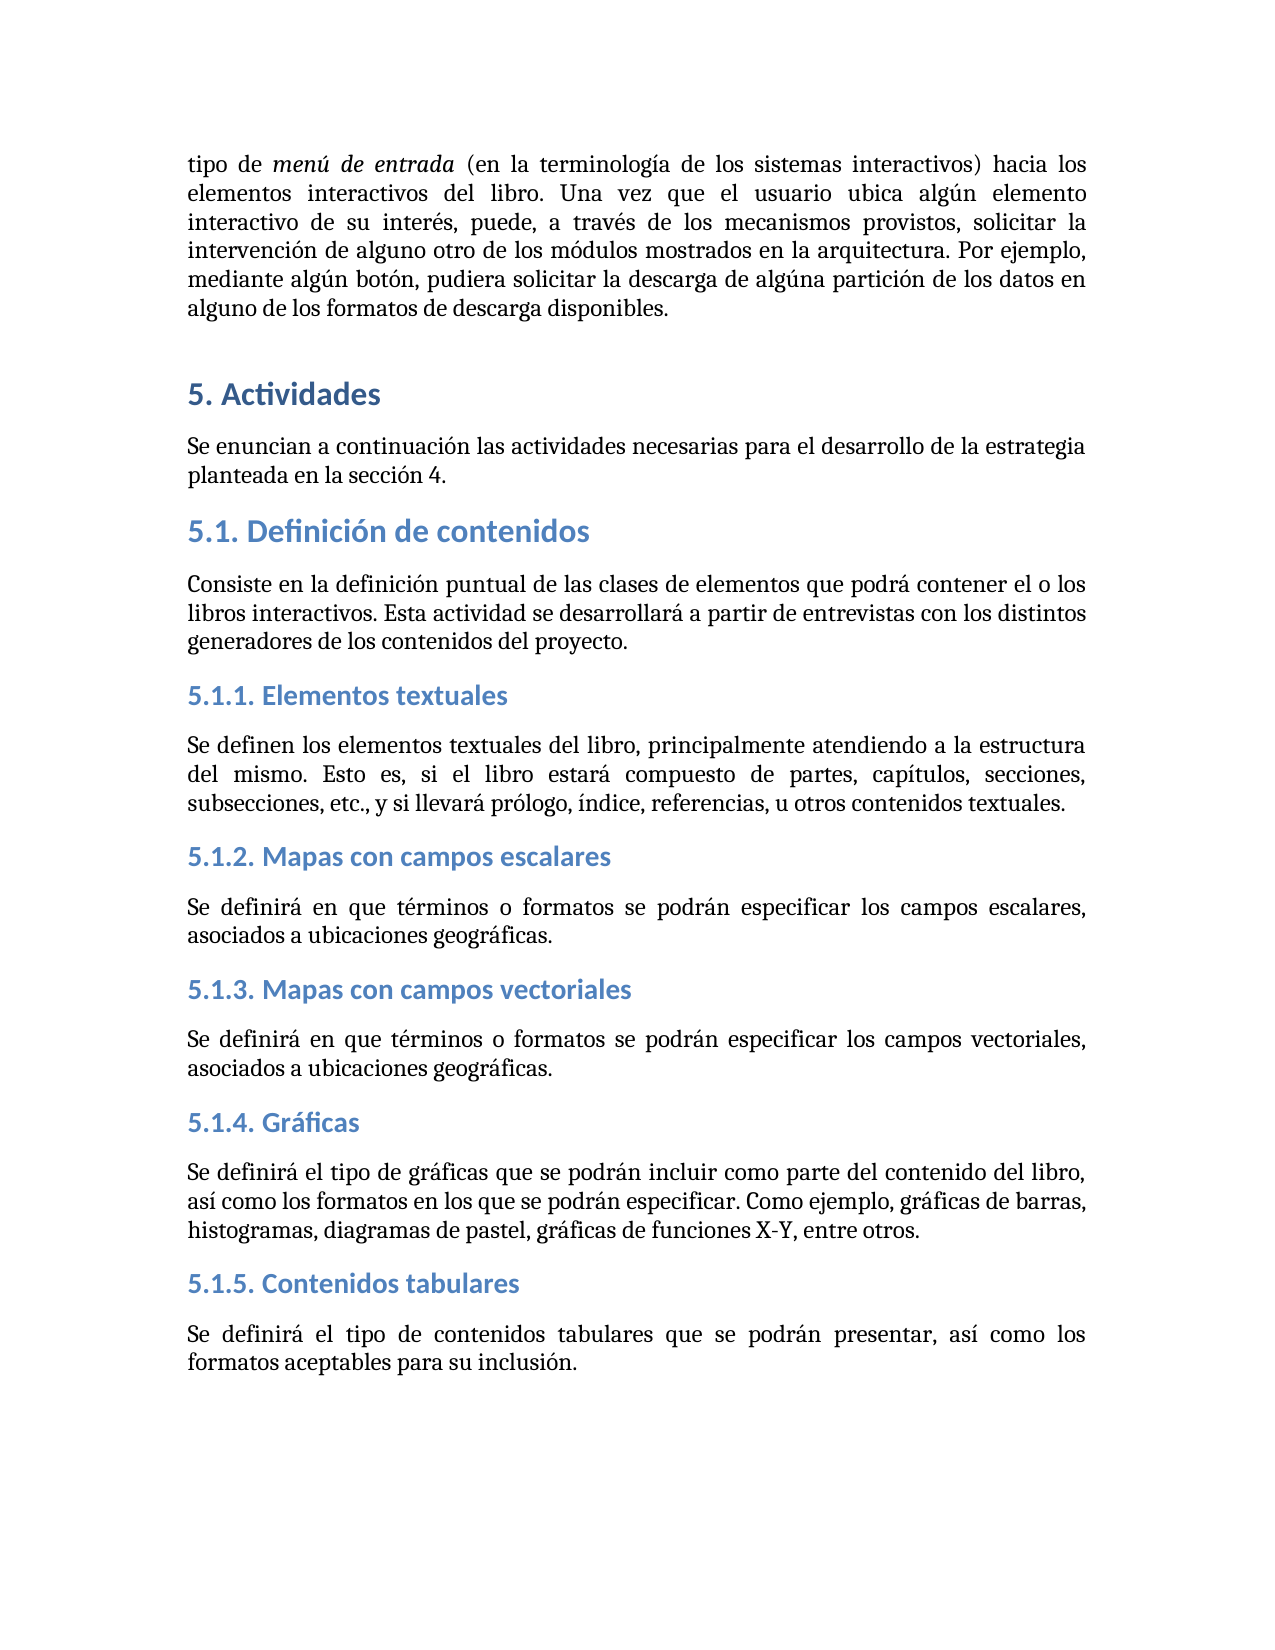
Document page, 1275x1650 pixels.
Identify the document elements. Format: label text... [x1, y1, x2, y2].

text Se definirá el tipo de gráficas que se podrán incluir como parte del contenido del libro, así como los formatos en los que se podrán especificar. Como ejemplo, gráficas de barras, histogramas, diagramas de pastel, gráficas de funciones X-Y, entre otros. [187, 1158, 1087, 1244]
text Se definirá en que términos o formatos se podrán especificar los campos escalares, asociados a ubicaciones geográficas. [187, 893, 1087, 950]
text Se definen los elementos textuales del libro, principalmente atendiendo a la estructura del mismo. Esto es, si el libro estará compuesto de partes, capítulos, secciones, subsecciones, etc., y si llevará prólogo, índice, referencias, u otros contenidos textuales. [187, 731, 1087, 817]
subtitle 5.1.1. Elementos textuales [187, 677, 1087, 712]
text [187, 150, 1087, 322]
text Consiste en la definición puntual de las clases de elementos que podrá contener el o los libros interactivos. Esta actividad se desarrollará a partir de entrevistas con los distintos generadores de los contenidos del proyecto. [187, 570, 1087, 656]
subtitle 5.1.2. Mapas con campos escalares [187, 838, 1087, 874]
subtitle 5.1.5. Contenidos tabulares [187, 1265, 1087, 1301]
text Se definirá el tipo de contenidos tabulares que se podrán presentar, así como los formatos aceptables para su inclusión. [187, 1319, 1087, 1377]
subtitle 5.1.4. Gráficas [187, 1104, 1087, 1139]
subtitle 5. Actividades [187, 372, 1087, 413]
subtitle 5.1.3. Mapas con campos vectoriales [187, 971, 1087, 1007]
text Se enuncian a continuación las actividades necesarias para el desarrollo de la estrategia planteada en la sección 4. [187, 432, 1087, 489]
text Se definirá en que términos o formatos se podrán especificar los campos vectoriales, asociados a ubicaciones geográficas. [187, 1025, 1087, 1083]
subtitle 5.1. Definición de contenidos [187, 510, 1087, 551]
